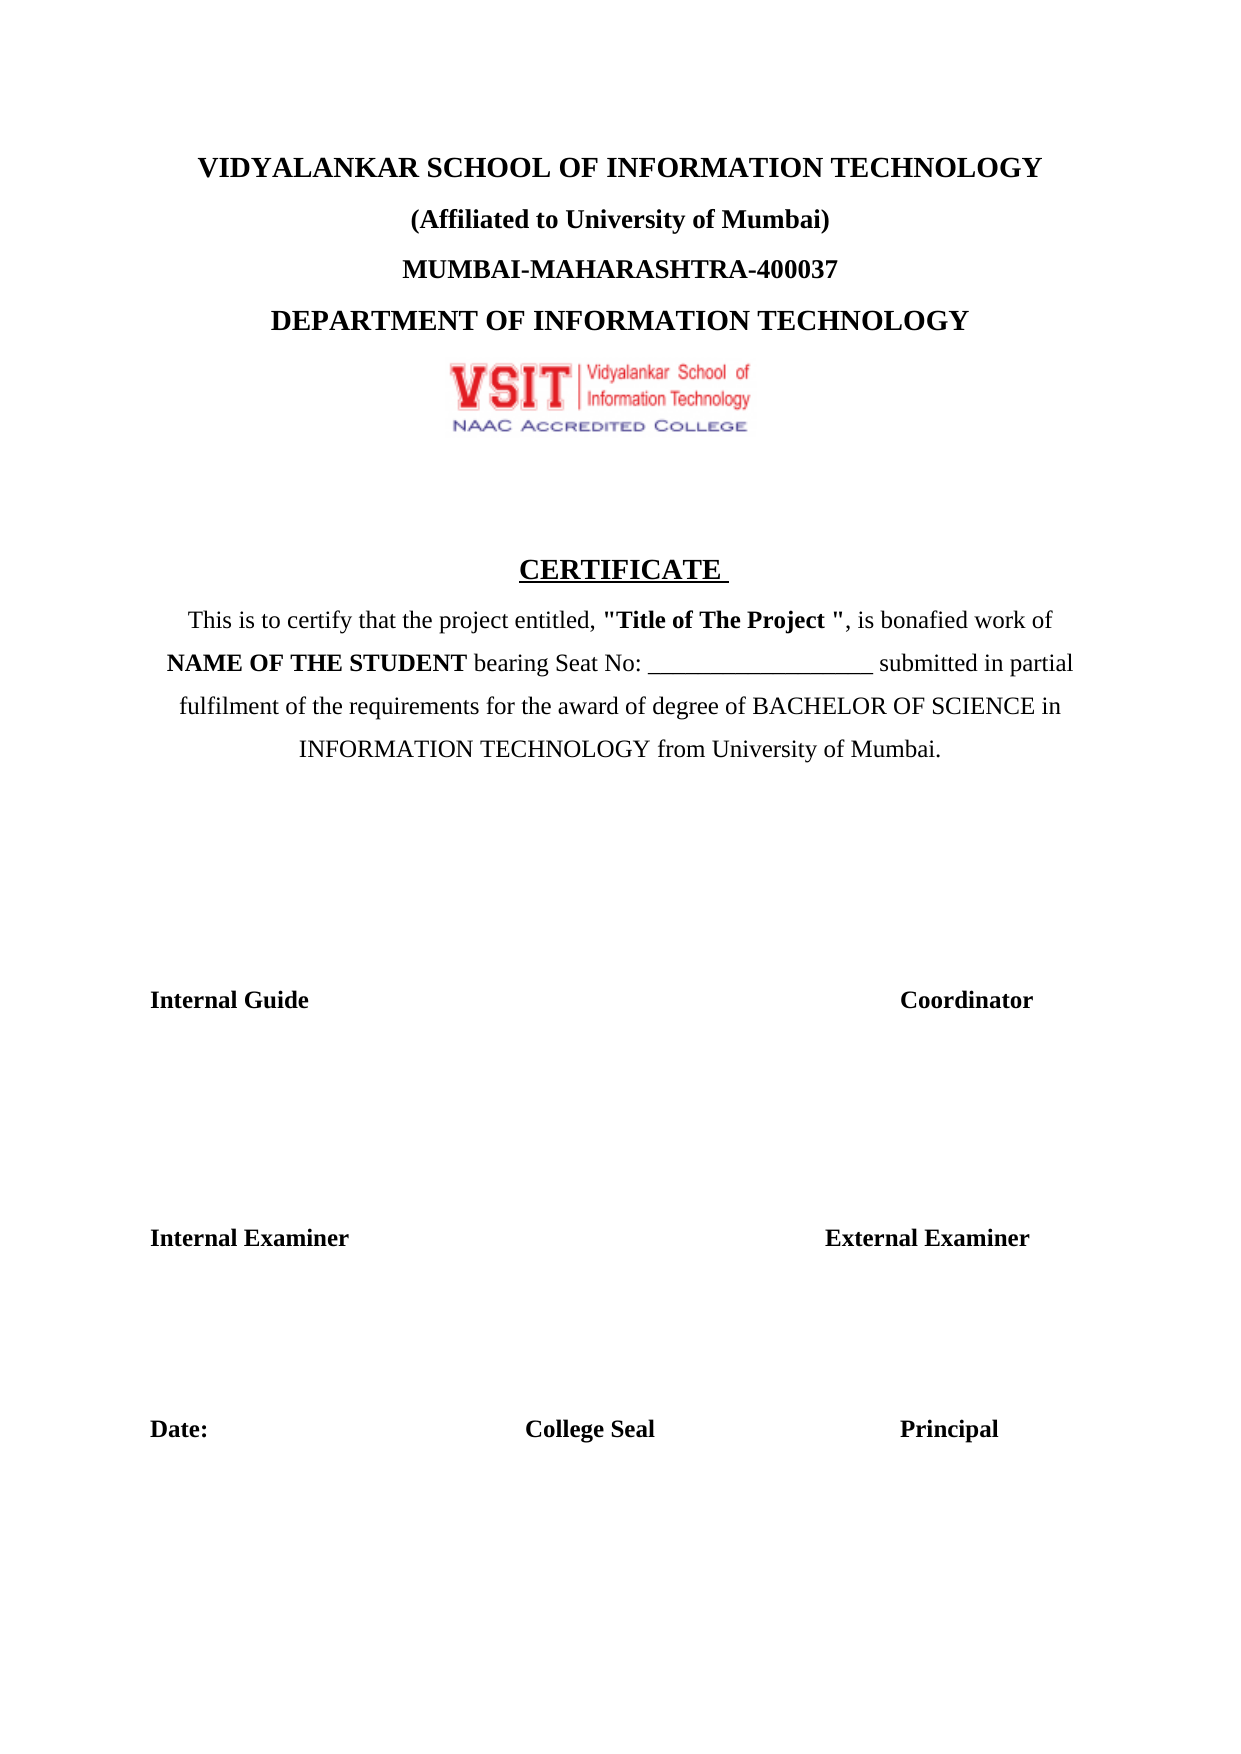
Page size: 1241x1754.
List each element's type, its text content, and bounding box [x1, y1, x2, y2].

text (Affiliated to University of Mumbai) [150, 203, 1090, 234]
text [150, 150, 1090, 183]
text Date: College Seal Principal [150, 1414, 1090, 1443]
text DEPARTMENT OF INFORMATION TECHNOLOGY [150, 303, 1090, 337]
text This is to certify that the project entitled, "Title of The Project ", is bonafied work of NAME OF THE STUDENT bearing Seat No: __________________ submitted in partial fulfilment of the requirements for the award of degree of BACHELOR OF SCIENCE in INFORMATION TECHNOLOGY from University of Mumbai. [150, 605, 1090, 763]
text Internal Examiner External Examiner [150, 1223, 1090, 1252]
picture [444, 357, 757, 438]
text CERTIFICATE [150, 552, 1090, 586]
text Internal Guide Coordinator [150, 985, 1090, 1013]
text MUMBAI-MAHARASHTRA-400037 [150, 253, 1090, 284]
